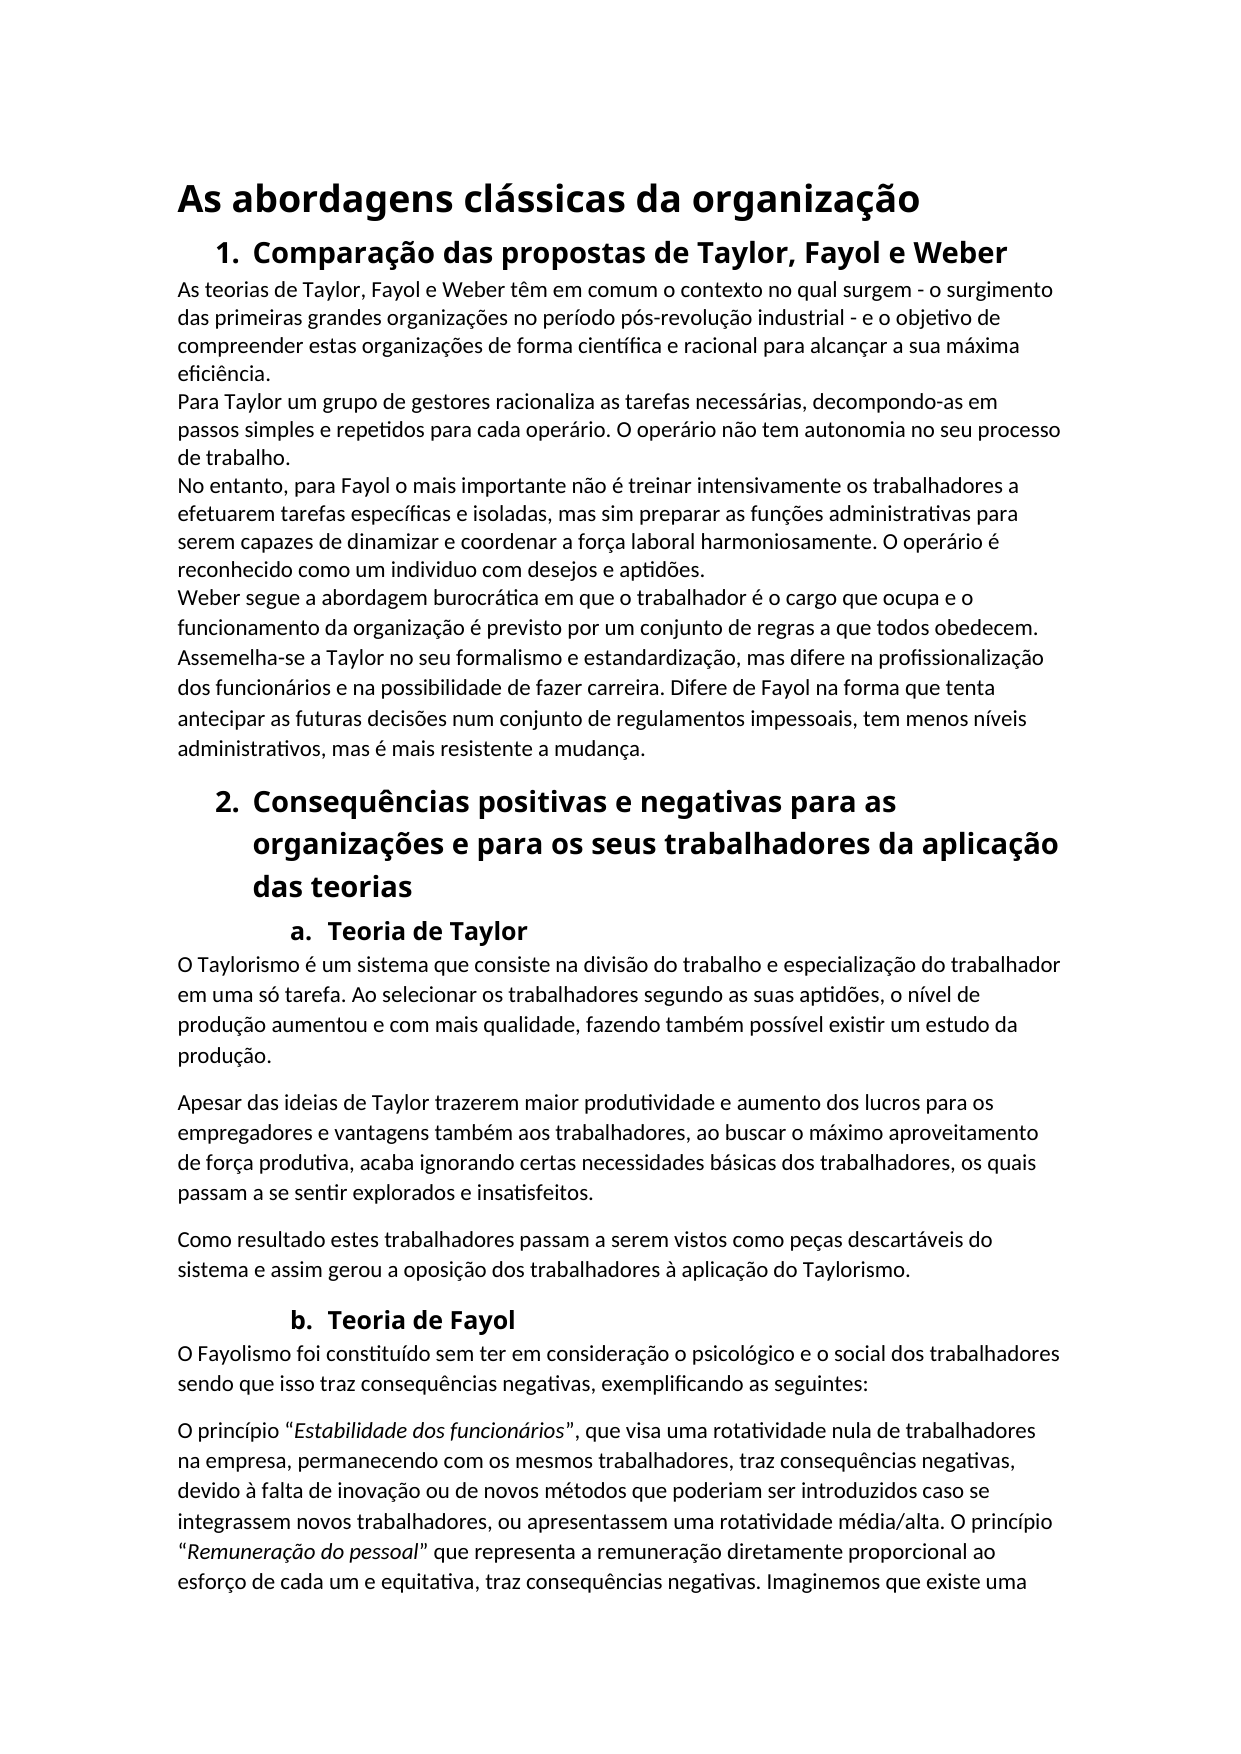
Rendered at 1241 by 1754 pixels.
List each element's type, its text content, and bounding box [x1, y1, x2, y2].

text As teorias de Taylor, Fayol e Weber têm em comum o contexto no qual surgem - o surgimento das primeiras grandes organizações no período pós-revolução industrial - e o objetivo de compreender estas organizações de forma científica e racional para alcançar a sua máxima eficiência. [177, 275, 1063, 387]
text Weber segue a abordagem burocrática em que o trabalhador é o cargo que ocupa e o funcionamento da organização é previsto por um conjunto de regras a que todos obedecem. Assemelha-se a Taylor no seu formalismo e estandardização, mas difere na profissionalização dos funcionários e na possibilidade de fazer carreira. Difere de Fayol na forma que tenta antecipar as futuras decisões num conjunto de regulamentos impessoais, tem menos níveis administrativos, mas é mais resistente a mudança. [177, 583, 1063, 762]
subtitle As abordagens clássicas da organização [177, 173, 1063, 224]
subtitle Teoria de Fayol [290, 1302, 1063, 1336]
text Para Taylor um grupo de gestores racionaliza as tarefas necessárias, decompondo-as em passos simples e repetidos para cada operário. O operário não tem autonomia no seu processo de trabalho. [177, 387, 1063, 471]
text Apesar das ideias de Taylor trazerem maior produtividade e aumento dos lucros para os empregadores e vantagens também aos trabalhadores, ao buscar o máximo aproveitamento de força produtiva, acaba ignorando certas necessidades básicas dos trabalhadores, os quais passam a se sentir explorados e insatisfeitos. [177, 1088, 1063, 1206]
text Como resultado estes trabalhadores passam a serem vistos como peças descartáveis do sistema e assim gerou a oposição dos trabalhadores à aplicação do Taylorismo. [177, 1225, 1063, 1283]
text O Fayolismo foi constituído sem ter em consideração o psicológico e o social dos trabalhadores sendo que isso traz consequências negativas, exemplificando as seguintes: [177, 1339, 1063, 1397]
subtitle Teoria de Taylor [290, 913, 1063, 947]
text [177, 1416, 1063, 1595]
text No entanto, para Fayol o mais importante não é treinar intensivamente os trabalhadores a efetuarem tarefas específicas e isoladas, mas sim preparar as funções administrativas para serem capazes de dinamizar e coordenar a força laboral harmoniosamente. O operário é reconhecido como um individuo com desejos e aptidões. [177, 471, 1063, 583]
text O Taylorismo é um sistema que consiste na divisão do trabalho e especialização do trabalhador em uma só tarefa. Ao selecionar os trabalhadores segundo as suas aptidões, o nível de produção aumentou e com mais qualidade, fazendo também possível existir um estudo da produção. [177, 950, 1063, 1069]
subtitle Consequências positivas e negativas para as organizações e para os seus trabalhadores da aplicação das teorias [215, 781, 1063, 906]
subtitle Comparação das propostas de Taylor, Fayol e Weber [215, 232, 1063, 272]
